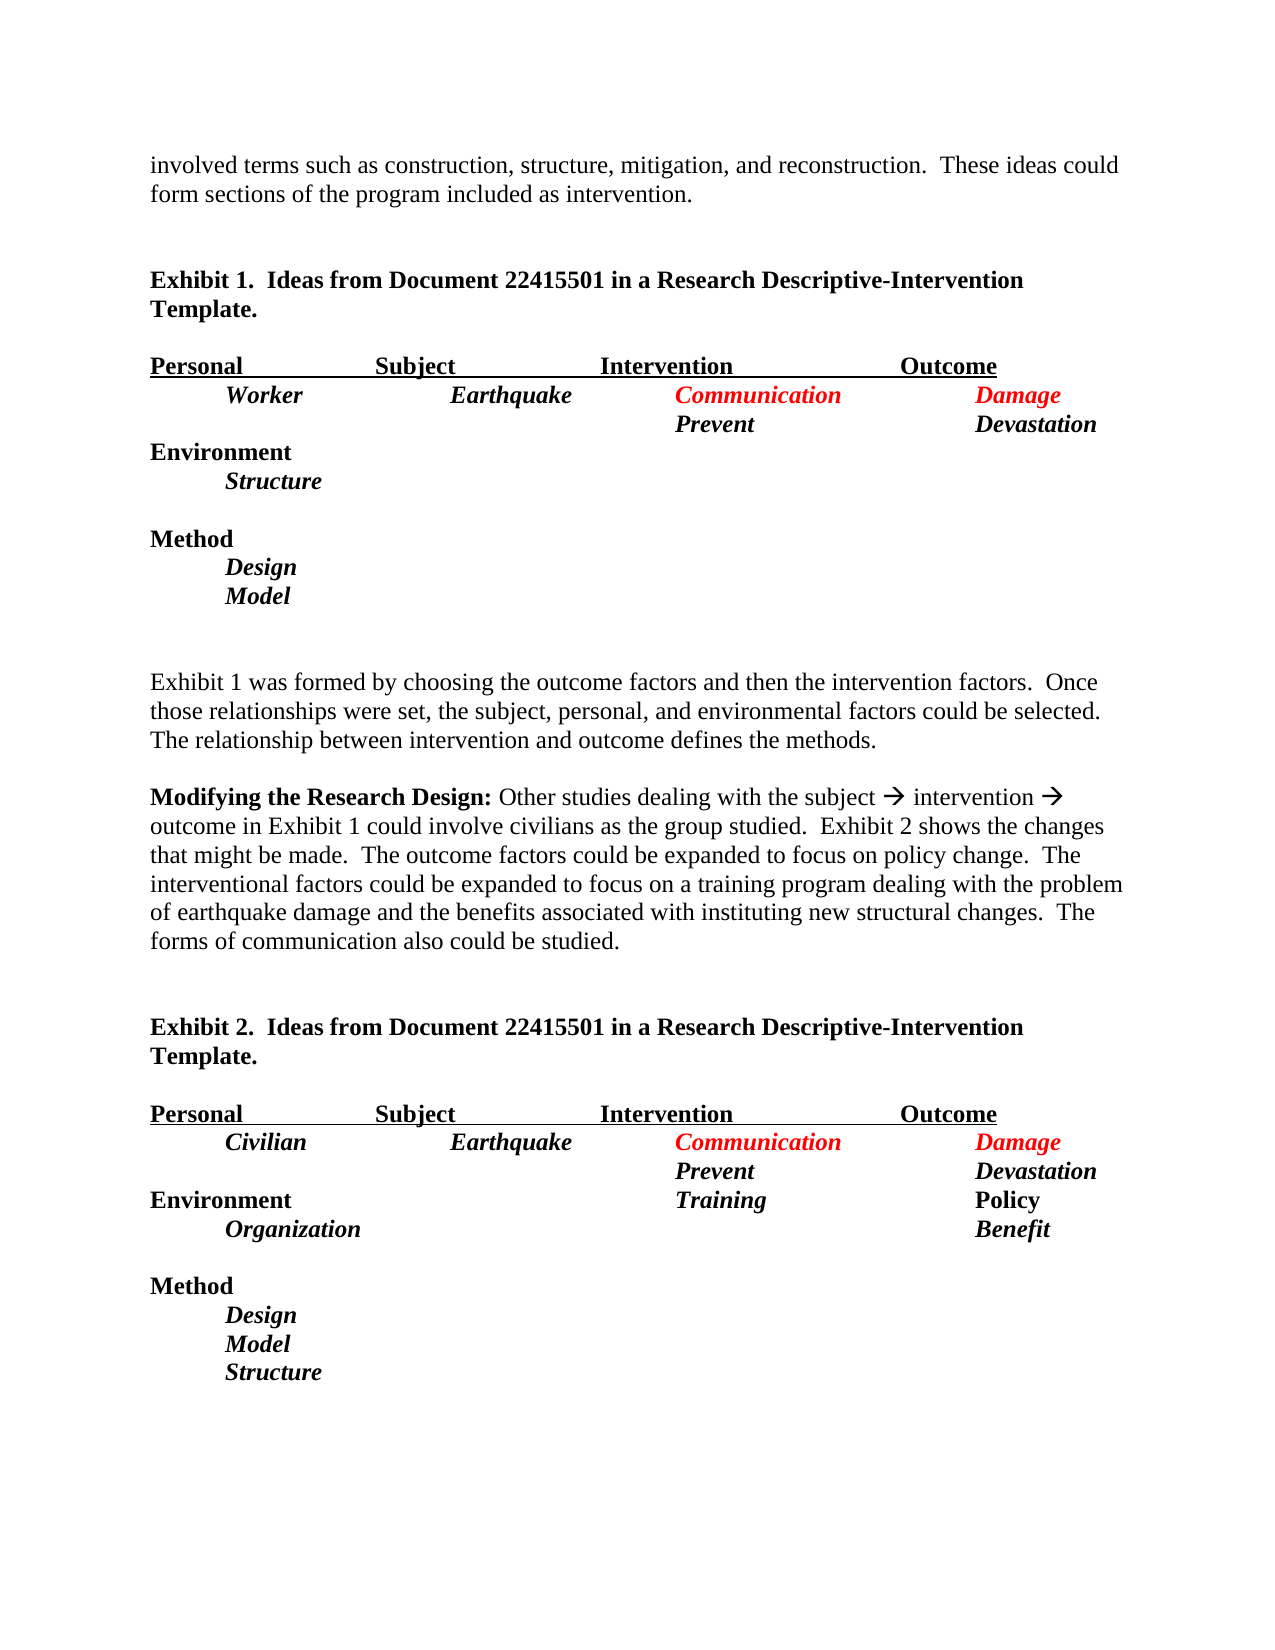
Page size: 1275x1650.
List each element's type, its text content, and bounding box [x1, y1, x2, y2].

text Modifying the Research Design: Other studies dealing with the subject intervention outcome in Exhibit 1 could involve civilians as the group studied. Exhibit 2 shows the changes that might be made. The outcome factors could be expanded to focus on policy change. The interventional factors could be expanded to focus on a training program dealing with the problem of earthquake damage and the benefits associated with instituting new structural changes. The forms of communication also could be studied. [150, 782, 1125, 955]
text Prevent Devastation [150, 409, 1125, 437]
text Worker Earthquake Communication Damage [150, 380, 1125, 409]
text Prevent Devastation [150, 1156, 1125, 1185]
text Environment [150, 437, 1125, 466]
text Exhibit 2. Ideas from Document 22415501 in a Research Descriptive-Intervention Template. [150, 1012, 1125, 1070]
text Structure [150, 1357, 1125, 1386]
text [150, 150, 1125, 207]
text Design [150, 552, 1125, 581]
text Model [150, 1329, 1125, 1357]
text Method [150, 1271, 1125, 1300]
text Civilian Earthquake Communication Damage [150, 1127, 1125, 1156]
text Exhibit 1 was formed by choosing the outcome factors and then the intervention factors. Once those relationships were set, the subject, personal, and environmental factors could be selected. The relationship between intervention and outcome defines the methods. [150, 667, 1125, 754]
text Personal Subject Intervention Outcome [150, 351, 1125, 380]
text Organization Benefit [150, 1214, 1125, 1242]
text Personal Subject Intervention Outcome [150, 1099, 1125, 1127]
text Environment Training Policy [150, 1185, 1125, 1214]
text Method [150, 524, 1125, 552]
text Structure [150, 466, 1125, 495]
text Exhibit 1. Ideas from Document 22415501 in a Research Descriptive-Intervention Template. [150, 265, 1125, 322]
text Design [150, 1300, 1125, 1329]
text Model [150, 581, 1125, 610]
